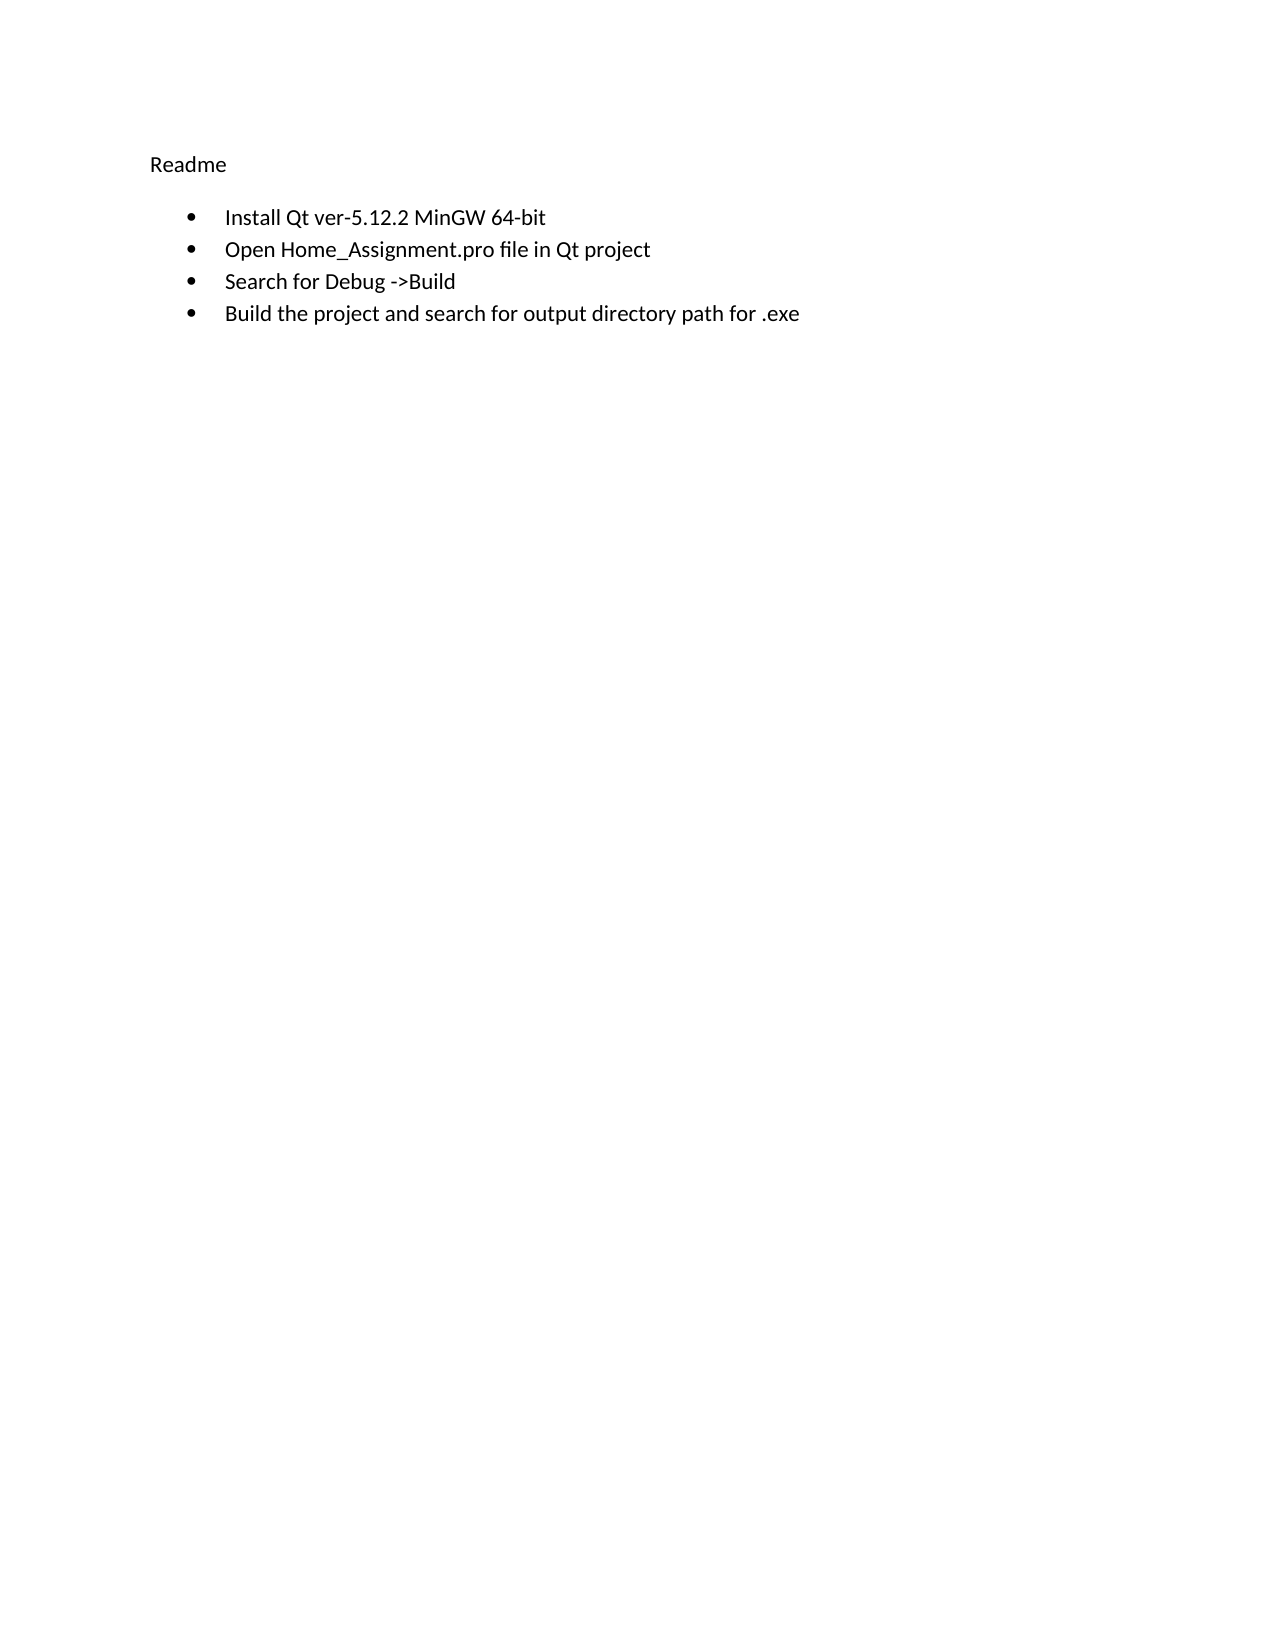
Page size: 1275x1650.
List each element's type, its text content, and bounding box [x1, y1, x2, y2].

text Readme [150, 150, 1125, 178]
list Build the project and search for output directory path for .exe [187, 299, 1125, 328]
list Search for Debug ->Build [187, 267, 1125, 295]
list Install Qt ver-5.12.2 MinGW 64-bit [187, 203, 1125, 231]
list Open Home_Assignment.pro file in Qt project [187, 235, 1125, 263]
